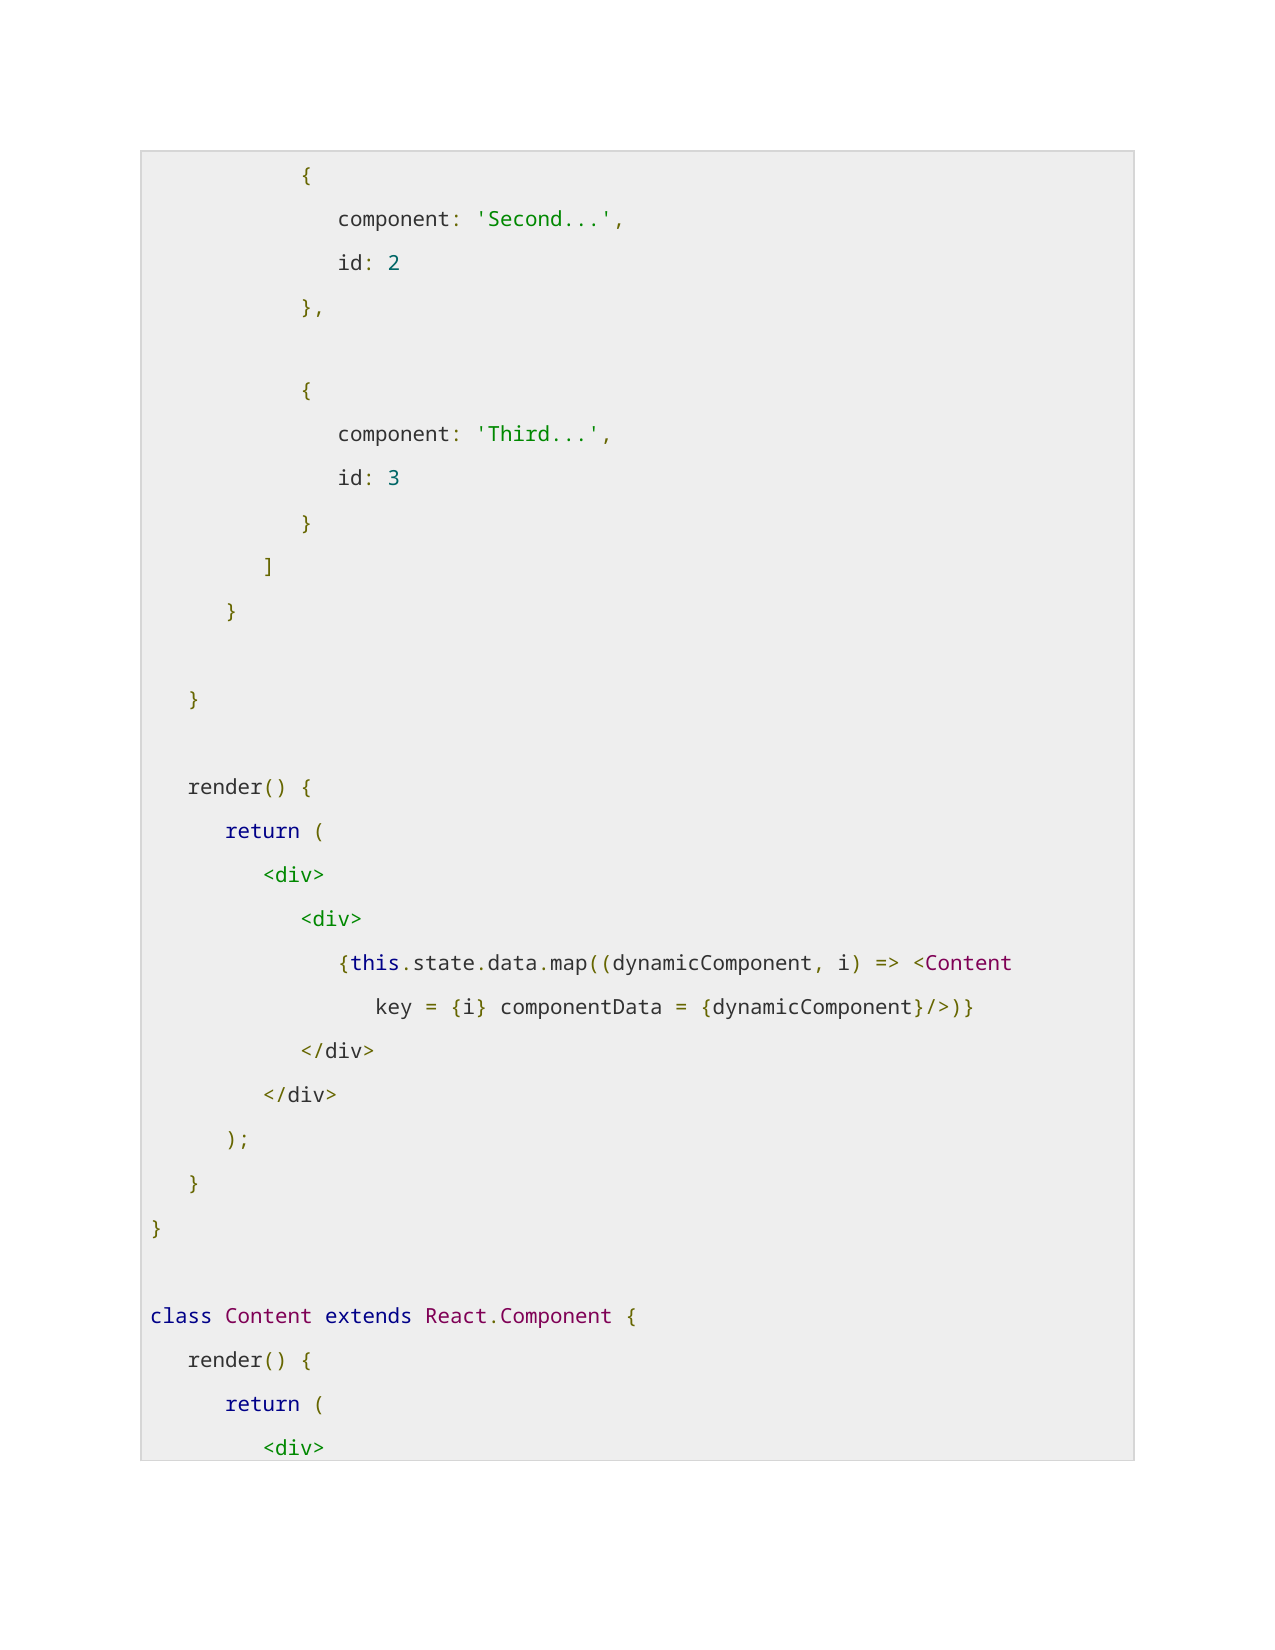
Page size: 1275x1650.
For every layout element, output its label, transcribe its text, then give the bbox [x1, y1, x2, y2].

text component: 'Second...', [142, 194, 1133, 232]
text }, [142, 282, 1133, 321]
text ); [142, 1114, 1133, 1153]
text } [142, 498, 1133, 536]
text } [142, 1159, 1133, 1197]
text id: 3 [142, 454, 1133, 492]
text id: 2 [142, 238, 1133, 276]
text render() { [142, 1335, 1133, 1373]
text <div> [142, 894, 1133, 933]
text return ( [142, 1379, 1133, 1417]
text ] [142, 542, 1133, 580]
text <div> [142, 1423, 1133, 1460]
text } [142, 586, 1133, 624]
text return ( [142, 806, 1133, 844]
text <div> [142, 850, 1133, 888]
text class Content extends React.Component { [142, 1291, 1133, 1329]
text { [142, 366, 1133, 404]
text { [142, 152, 1133, 188]
text {this.state.data.map((dynamicComponent, i) => <Content [142, 938, 1133, 977]
text </div> [142, 1071, 1133, 1109]
text render() { [142, 762, 1133, 800]
text component: 'Third...', [142, 409, 1133, 448]
text } [142, 1203, 1133, 1241]
text </div> [142, 1026, 1133, 1065]
text } [142, 674, 1133, 712]
text key = {i} componentData = {dynamicComponent}/>)} [142, 982, 1133, 1021]
